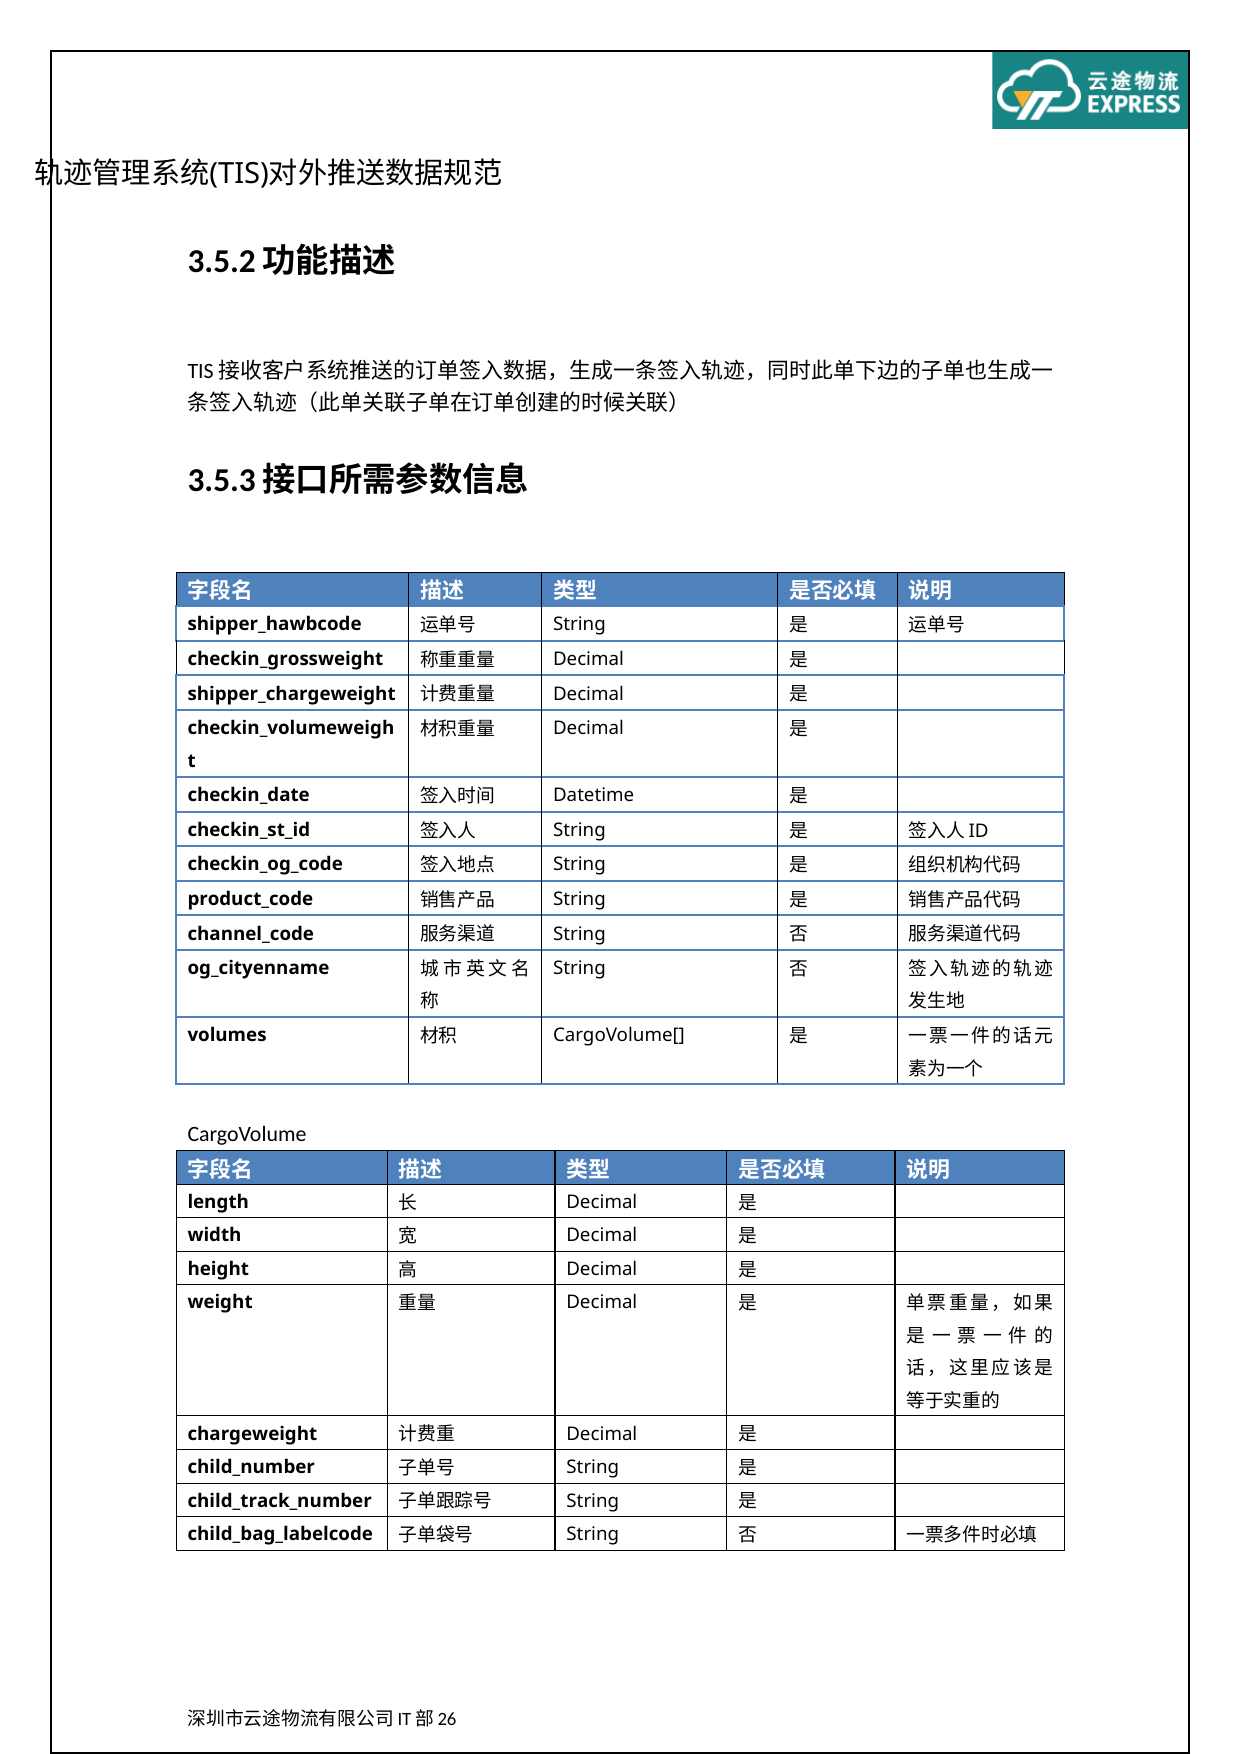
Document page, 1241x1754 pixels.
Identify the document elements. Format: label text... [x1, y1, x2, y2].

table_cell [896, 1484, 1064, 1516]
table_cell channel_code [177, 916, 408, 949]
table_cell 签入地点 [409, 847, 541, 880]
table_cell 计费重量 [409, 676, 541, 709]
table_cell String [542, 607, 777, 640]
table_cell 计费重 [388, 1416, 554, 1449]
table_cell [896, 1416, 1064, 1449]
table_cell 服务渠道 [409, 916, 541, 949]
table_cell String [556, 1450, 726, 1482]
table_cell checkin_st_id [177, 813, 408, 845]
table_cell 是 [727, 1285, 894, 1415]
table_cell 是 [778, 676, 897, 709]
table_cell 是 [727, 1484, 894, 1516]
table_cell [898, 778, 1063, 811]
table_cell 单票重量，如果是一票一件的话，这里应该是等于实重的 [896, 1285, 1064, 1415]
table_cell String [556, 1517, 726, 1549]
table_cell shipper_hawbcode [177, 607, 408, 640]
table_cell 高 [388, 1252, 554, 1284]
table_cell [896, 1185, 1064, 1217]
table_cell [898, 676, 1063, 709]
table_cell 是 [727, 1252, 894, 1284]
subtitle 接口所需参数信息 [187, 444, 1053, 509]
table_cell 是 [778, 642, 897, 674]
table_cell weight [177, 1285, 387, 1415]
table_cell 是 [778, 1018, 897, 1083]
table_cell Decimal [542, 676, 777, 709]
table_header 字段名 [177, 1151, 387, 1184]
table_cell [896, 1218, 1064, 1251]
text CargoVolume [187, 1118, 1053, 1150]
table_cell 是 [727, 1218, 894, 1251]
table_cell 运单号 [409, 607, 541, 640]
table_cell shipper_chargeweight [177, 676, 408, 709]
table_cell 是 [778, 711, 897, 776]
table_cell 子单号 [388, 1450, 554, 1482]
table_cell 子单跟踪号 [388, 1484, 554, 1516]
table_cell String [542, 847, 777, 880]
table_cell 是 [778, 847, 897, 880]
subtitle 功能描述 [187, 225, 1053, 290]
picture [992, 52, 1188, 129]
table_cell 是 [778, 882, 897, 914]
table_cell 服务渠道代码 [898, 916, 1063, 949]
table_cell 城市英文名称 [409, 951, 541, 1016]
table_cell [896, 1252, 1064, 1284]
table_cell Decimal [556, 1185, 726, 1217]
table_cell 签入轨迹的轨迹发生地 [898, 951, 1063, 1016]
table_cell 是 [778, 813, 897, 845]
table_cell String [556, 1484, 726, 1516]
table_cell 宽 [388, 1218, 554, 1251]
table_cell og_cityenname [177, 951, 408, 1016]
table_cell width [177, 1218, 387, 1251]
table_cell 是 [727, 1450, 894, 1482]
table_cell 运单号 [898, 607, 1063, 640]
table_cell 材积 [409, 1018, 541, 1083]
table_cell String [542, 813, 777, 845]
table_header 类型 [542, 573, 777, 605]
table_cell 是 [778, 607, 897, 640]
table_header 字段名 [177, 573, 408, 605]
table_cell 是 [727, 1185, 894, 1217]
table_header 说明 [896, 1151, 1064, 1184]
table_cell 组织机构代码 [898, 847, 1063, 880]
table_cell 否 [778, 951, 897, 1016]
table_cell 签入人 [409, 813, 541, 845]
table_cell [898, 642, 1064, 674]
table_cell child_track_number [177, 1484, 387, 1516]
table_cell String [542, 916, 777, 949]
table_cell 是 [727, 1416, 894, 1449]
table_header 是否必填 [727, 1151, 894, 1184]
table_cell String [542, 882, 777, 914]
table_cell Datetime [542, 778, 777, 811]
table_cell child_bag_labelcode [177, 1517, 387, 1549]
table_cell [896, 1450, 1064, 1482]
table_cell 否 [727, 1517, 894, 1549]
table_cell checkin_og_code [177, 847, 408, 880]
table_cell Decimal [556, 1416, 726, 1449]
table_cell 签入时间 [409, 778, 541, 811]
table_cell 否 [778, 916, 897, 949]
table_cell Decimal [556, 1252, 726, 1284]
table_cell length [177, 1185, 387, 1217]
table_cell Decimal [542, 711, 777, 776]
table_cell checkin_date [177, 778, 408, 811]
table_cell 销售产品代码 [898, 882, 1063, 914]
table_cell 称重重量 [409, 642, 541, 674]
table_header 描述 [388, 1151, 554, 1184]
table_cell 长 [388, 1185, 554, 1217]
table_cell 是 [778, 778, 897, 811]
table_cell height [177, 1252, 387, 1284]
table_cell Decimal [556, 1285, 726, 1415]
table_cell product_code [177, 882, 408, 914]
table_cell String [542, 951, 777, 1016]
table_cell child_number [177, 1450, 387, 1482]
table_cell 子单袋号 [388, 1517, 554, 1549]
table_cell 材积重量 [409, 711, 541, 776]
table_cell CargoVolume[] [542, 1018, 777, 1083]
table_cell 重量 [388, 1285, 554, 1415]
table_cell 一票多件时必填 [896, 1517, 1064, 1549]
table_header 类型 [556, 1151, 726, 1184]
table_cell chargeweight [177, 1416, 387, 1449]
text TIS接收客户系统推送的订单签入数据，生成一条签入轨迹，同时此单下边的子单也生成一条签入轨迹（此单关联子单在订单创建的时候关联） [187, 352, 1053, 417]
table_cell Decimal [542, 642, 777, 674]
table_header 说明 [898, 573, 1064, 605]
table_cell Decimal [556, 1218, 726, 1251]
table_cell checkin_volumeweight [177, 711, 408, 776]
table_cell volumes [177, 1018, 408, 1083]
table_header 是否必填 [778, 573, 897, 605]
table_cell [898, 711, 1063, 776]
table_cell checkin_grossweight [177, 642, 408, 674]
table_cell 销售产品 [409, 882, 541, 914]
table_header 描述 [409, 573, 541, 605]
table_cell 一票一件的话元素为一个 [898, 1018, 1063, 1083]
table_cell 签入人ID [898, 813, 1063, 845]
